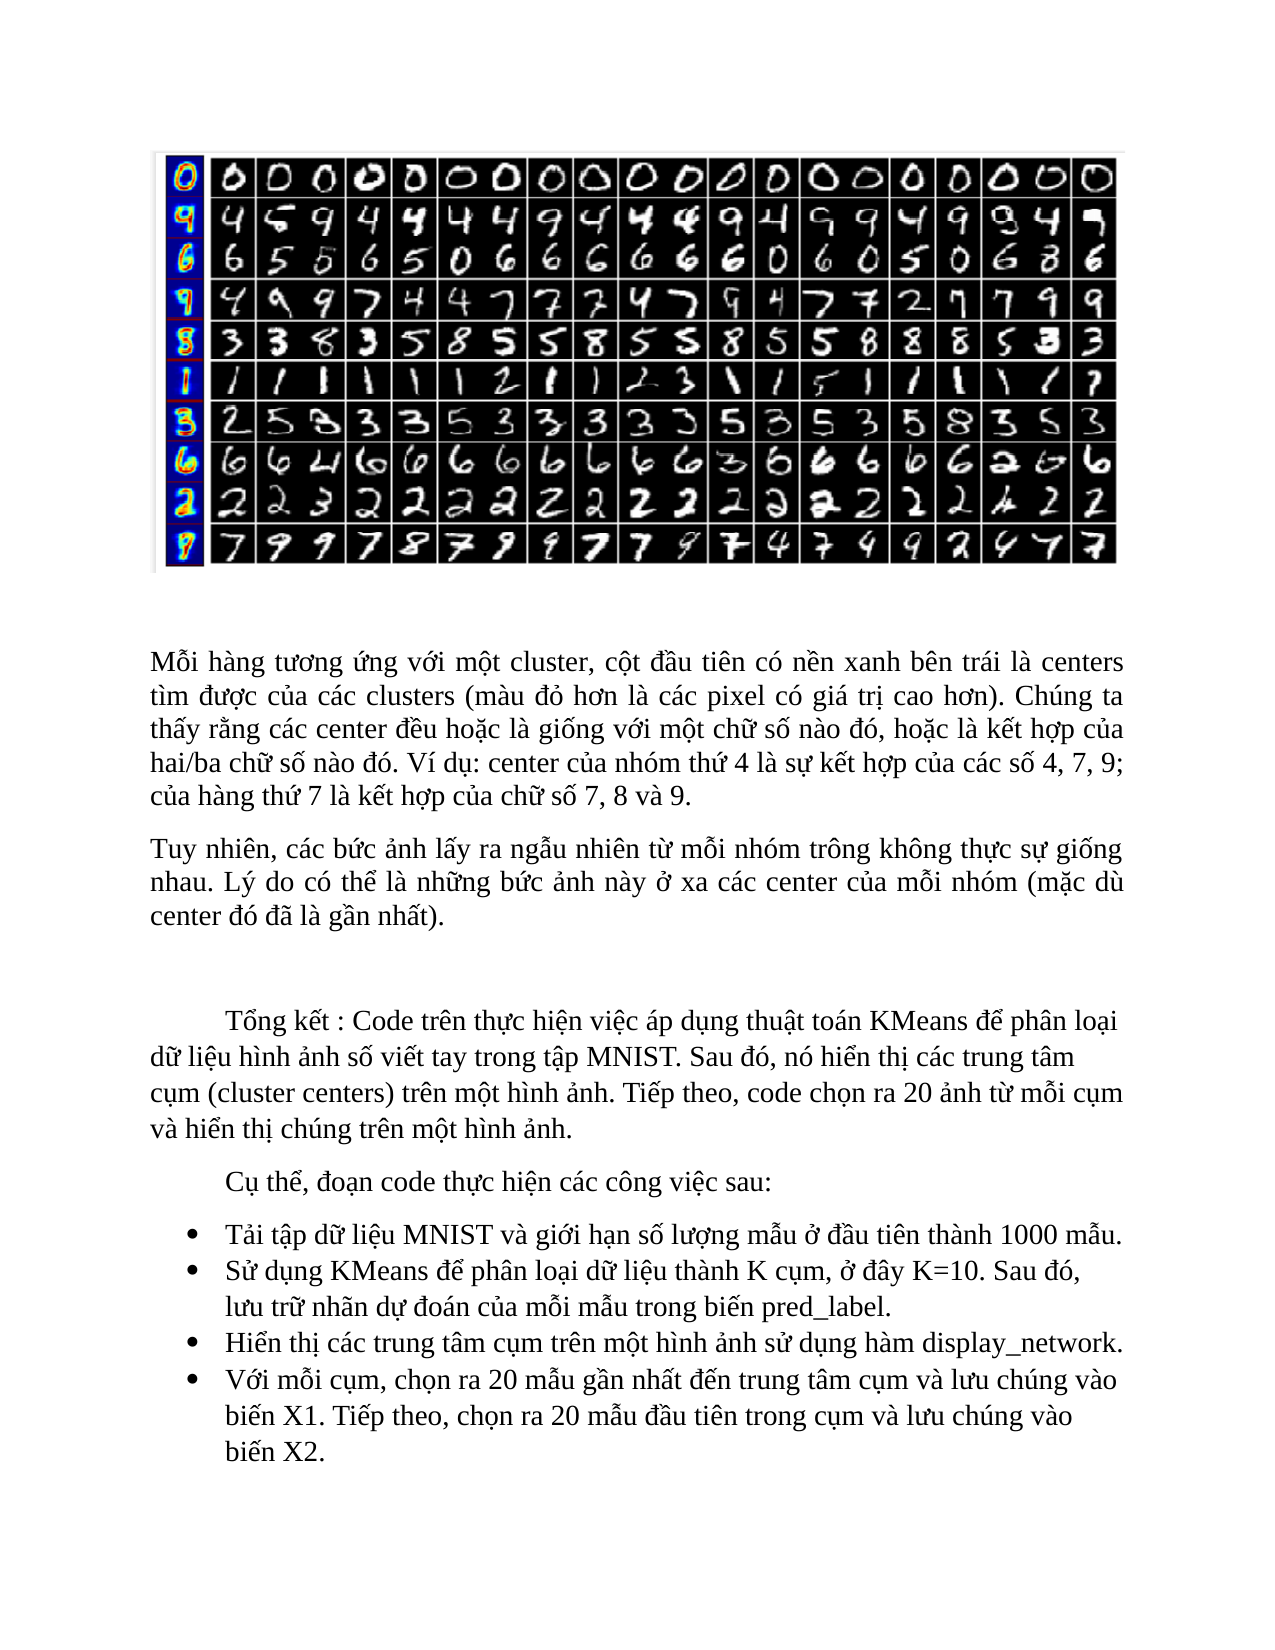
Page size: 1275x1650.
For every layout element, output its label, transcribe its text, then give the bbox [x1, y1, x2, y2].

text Cụ thể, đoạn code thực hiện các công việc sau: [150, 1164, 1125, 1198]
list Tải tập dữ liệu MNIST và giới hạn số lượng mẫu ở đầu tiên thành 1000 mẫu. [187, 1217, 1125, 1251]
picture [150, 150, 1125, 573]
list Với mỗi cụm, chọn ra 20 mẫu gần nhất đến trung tâm cụm và lưu chúng vào biến X1. Tiếp theo, chọn ra 20 mẫu đầu tiên trong cụm và lưu chúng vào biến X2. [187, 1362, 1125, 1468]
list Hiển thị các trung tâm cụm trên một hình ảnh sử dụng hàm display_network. [187, 1326, 1125, 1359]
text Tuy nhiên, các bức ảnh lấy ra ngẫu nhiên từ mỗi nhóm trông không thực sự giống nhau. Lý do có thể là những bức ảnh này ở xa các center của mỗi nhóm (mặc dù center đó đã là gần nhất). [150, 831, 1125, 931]
text Tổng kết : Code trên thực hiện việc áp dụng thuật toán KMeans để phân loại dữ liệu hình ảnh số viết tay trong tập MNIST. Sau đó, nó hiển thị các trung tâm cụm (cluster centers) trên một hình ảnh. Tiếp theo, code chọn ra 20 ảnh từ mỗi cụm và hiển thị chúng trên một hình ảnh. [150, 1003, 1125, 1145]
list Sử dụng KMeans để phân loại dữ liệu thành K cụm, ở đây K=10. Sau đó, lưu trữ nhãn dự đoán của mỗi mẫu trong biến pred_label. [187, 1253, 1125, 1323]
text Mỗi hàng tương ứng với một cluster, cột đầu tiên có nền xanh bên trái là centers tìm được của các clusters (màu đỏ hơn là các pixel có giá trị cao hơn). Chúng ta thấy rằng các center đều hoặc là giống với một chữ số nào đó, hoặc là kết hợp của hai/ba chữ số nào đó. Ví dụ: center của nhóm thứ 4 là sự kết hợp của các số 4, 7, 9; của hàng thứ 7 là kết hợp của chữ số 7, 8 và 9. [150, 644, 1125, 812]
